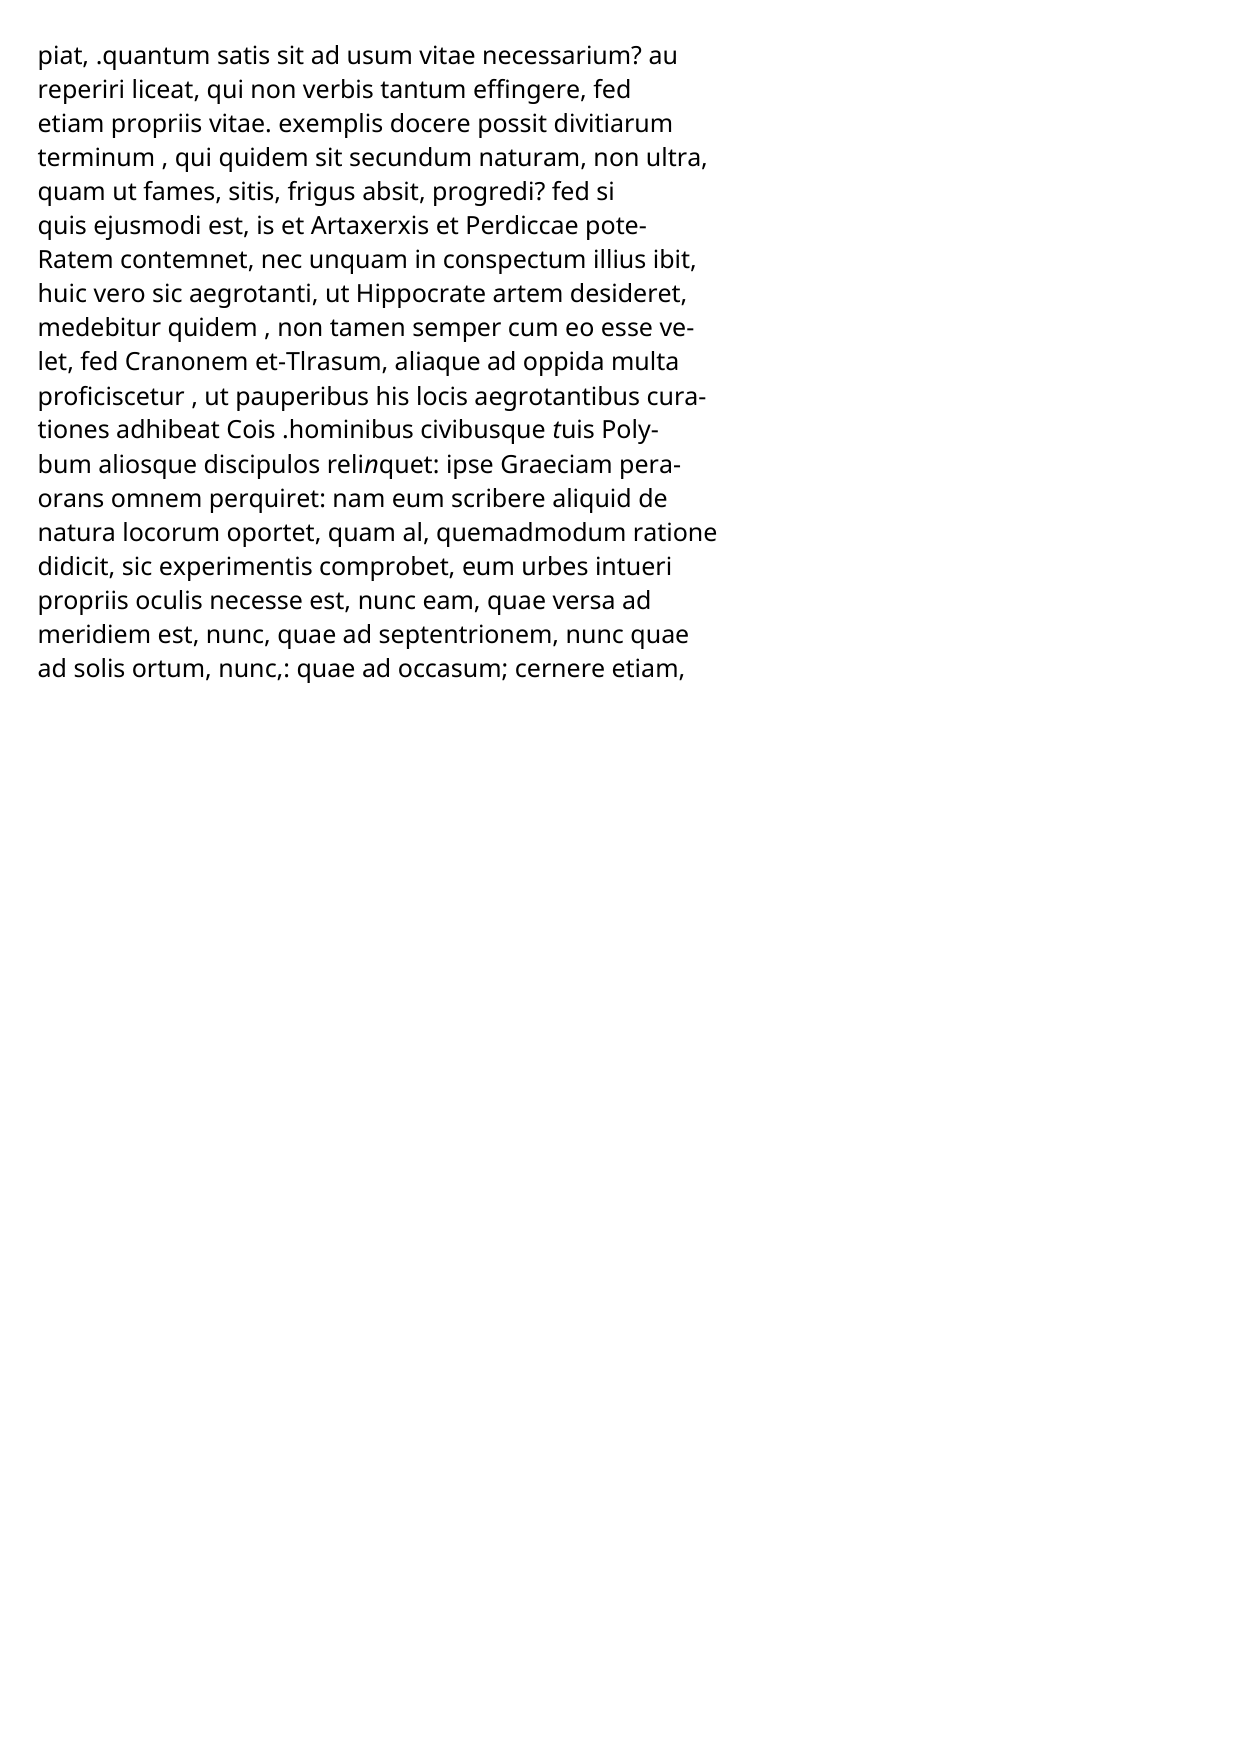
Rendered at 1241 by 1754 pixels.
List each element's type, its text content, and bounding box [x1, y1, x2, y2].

text piat, .quantum satis sit ad usum vitae necessarium? au reperiri liceat, qui non verbis tantum effingere, fed etiam propriis vitae. exemplis docere possit divitiarum terminum , qui quidem sit secundum naturam, non ultra, quam ut fames, sitis, frigus absit, progredi? fed si quis ejusmodi est, is et Artaxerxis et Perdiccae pote- Ratem contemnet, nec unquam in conspectum illius ibit, huic vero sic aegrotanti, ut Hippocrate artem desideret, medebitur quidem , non tamen semper cum eo esse ve- let, fed Cranonem et-Tlrasum, aliaque ad oppida multa proficiscetur , ut pauperibus his locis aegrotantibus cura- tiones adhibeat Cois .hominibus civibusque tuis Poly- bum aliosque discipulos relinquet: ipse Graeciam pera- orans omnem perquiret: nam eum scribere aliquid de natura locorum oportet, quam al, quemadmodum ratione didicit, sic experimentis comprobet, eum urbes intueri propriis oculis necesse est, nunc eam, quae versa ad meridiem est, nunc, quae ad septentrionem, nunc quae ad solis ortum, nunc,: quae ad occasum; cernere etiam, [37, 37, 1203, 685]
